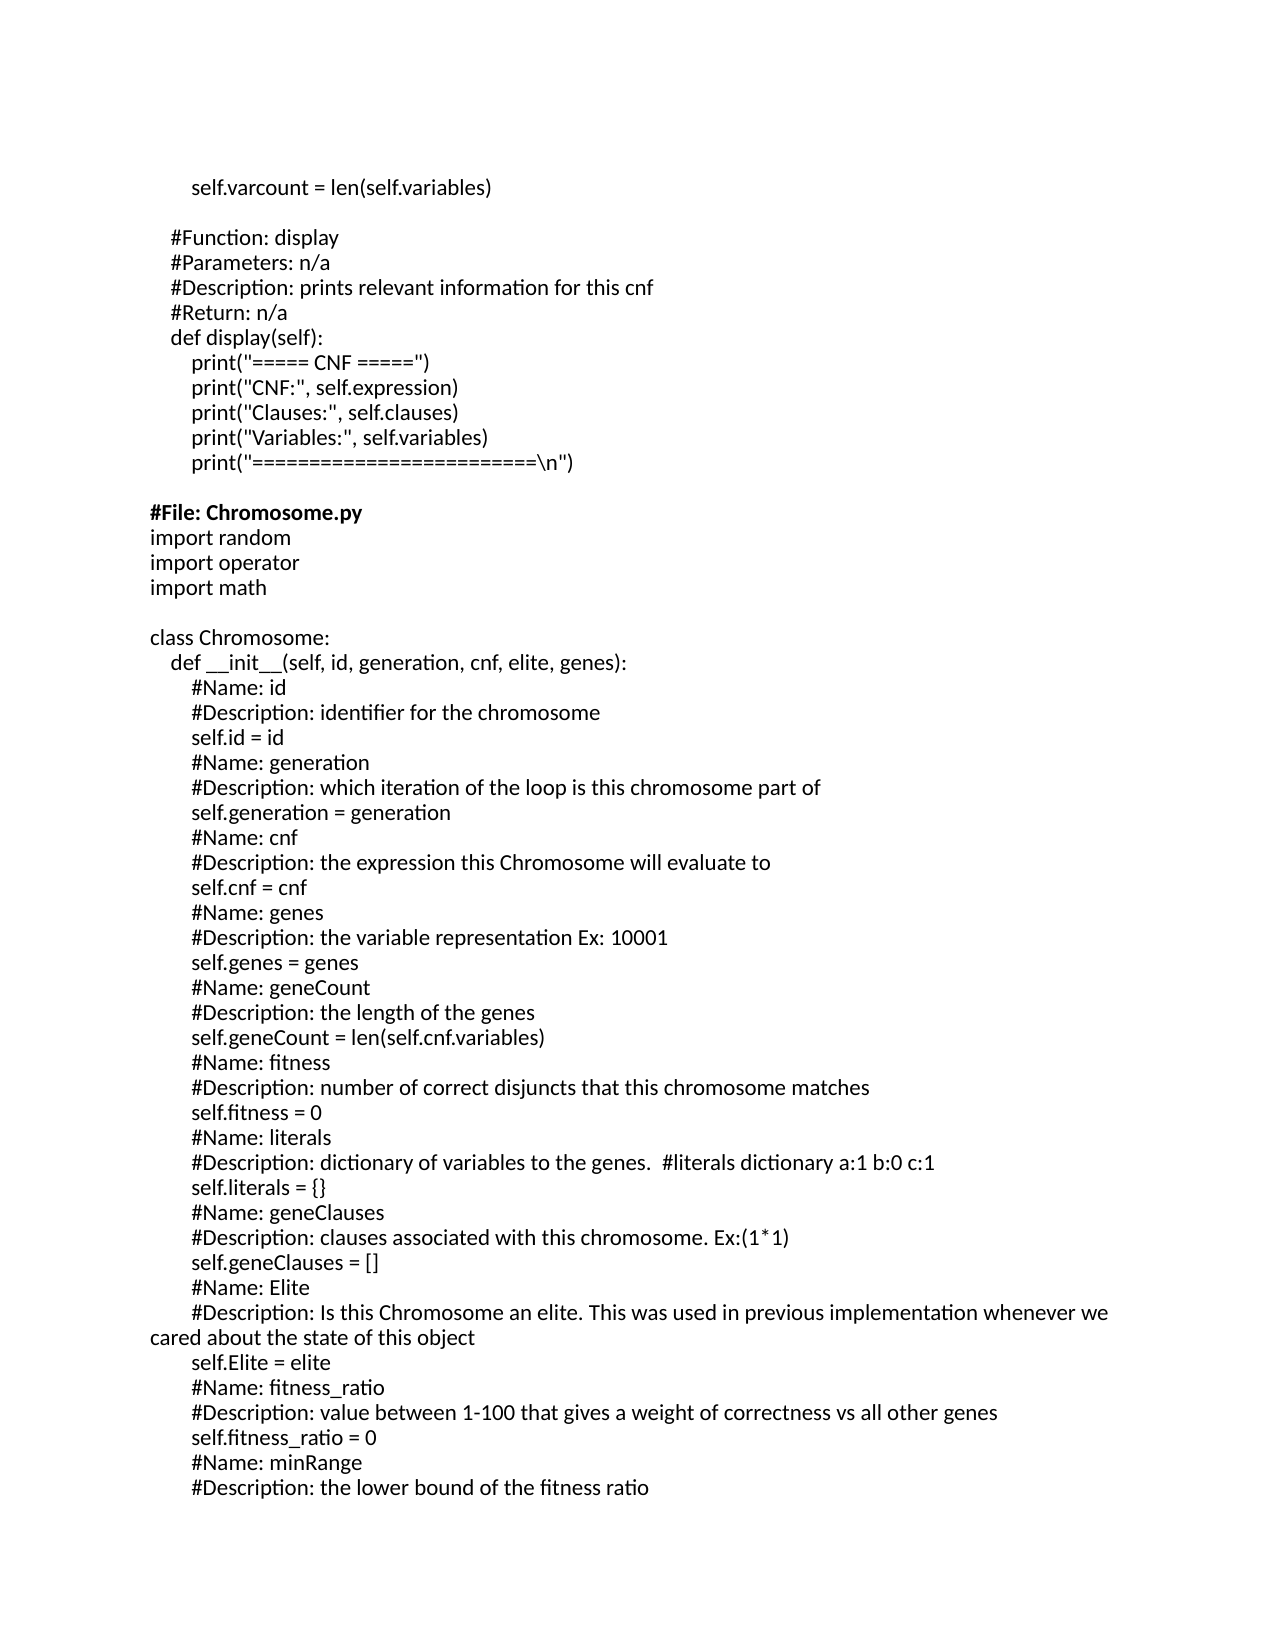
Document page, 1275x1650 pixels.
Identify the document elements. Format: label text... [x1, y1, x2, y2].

text #Description: the variable representation Ex: 10001 [150, 925, 1125, 950]
text def display(self): [150, 325, 1125, 350]
text #Name: Elite [150, 1275, 1125, 1300]
text self.fitness_ratio = 0 [150, 1425, 1125, 1450]
text self.literals = {} [150, 1175, 1125, 1200]
text print("=========================\n") [150, 450, 1125, 475]
text #Description: Is this Chromosome an elite. This was used in previous implementation whenever we cared about the state of this object [150, 1300, 1125, 1350]
text #Description: the length of the genes [150, 1000, 1125, 1025]
text import random [150, 525, 1125, 550]
text #Name: generation [150, 750, 1125, 775]
text #Name: geneClauses [150, 1200, 1125, 1225]
text self.id = id [150, 725, 1125, 750]
text class Chromosome: [150, 625, 1125, 650]
text #Description: the expression this Chromosome will evaluate to [150, 850, 1125, 875]
text self.Elite = elite [150, 1350, 1125, 1375]
text #Name: cnf [150, 825, 1125, 850]
text #Name: fitness [150, 1050, 1125, 1075]
text #Description: value between 1-100 that gives a weight of correctness vs all other genes [150, 1400, 1125, 1425]
text #Description: the lower bound of the fitness ratio [150, 1475, 1125, 1500]
text print("CNF:", self.expression) [150, 375, 1125, 400]
text #Description: prints relevant information for this cnf [150, 275, 1125, 300]
text #Description: clauses associated with this chromosome. Ex:(1*1) [150, 1225, 1125, 1250]
text self.geneClauses = [] [150, 1250, 1125, 1275]
text #Name: geneCount [150, 975, 1125, 1000]
text self.geneCount = len(self.cnf.variables) [150, 1025, 1125, 1050]
text #Function: display [150, 225, 1125, 250]
text self.varcount = len(self.variables) [150, 175, 1125, 200]
text self.generation = generation [150, 800, 1125, 825]
text import operator [150, 550, 1125, 575]
text #Parameters: n/a [150, 250, 1125, 275]
text #Name: minRange [150, 1450, 1125, 1475]
text def __init__(self, id, generation, cnf, elite, genes): [150, 650, 1125, 675]
text #Description: number of correct disjuncts that this chromosome matches [150, 1075, 1125, 1100]
text #Name: genes [150, 900, 1125, 925]
text #File: Chromosome.py [150, 500, 1125, 525]
text print("Variables:", self.variables) [150, 425, 1125, 450]
text import math [150, 575, 1125, 600]
text print("Clauses:", self.clauses) [150, 400, 1125, 425]
text #Description: dictionary of variables to the genes. #literals dictionary a:1 b:0 c:1 [150, 1150, 1125, 1175]
text #Return: n/a [150, 300, 1125, 325]
text #Name: id [150, 675, 1125, 700]
text print("===== CNF =====") [150, 350, 1125, 375]
text #Description: which iteration of the loop is this chromosome part of [150, 775, 1125, 800]
text #Name: literals [150, 1125, 1125, 1150]
text #Name: fitness_ratio [150, 1375, 1125, 1400]
text #Description: identifier for the chromosome [150, 700, 1125, 725]
text self.cnf = cnf [150, 875, 1125, 900]
text self.genes = genes [150, 950, 1125, 975]
text self.fitness = 0 [150, 1100, 1125, 1125]
